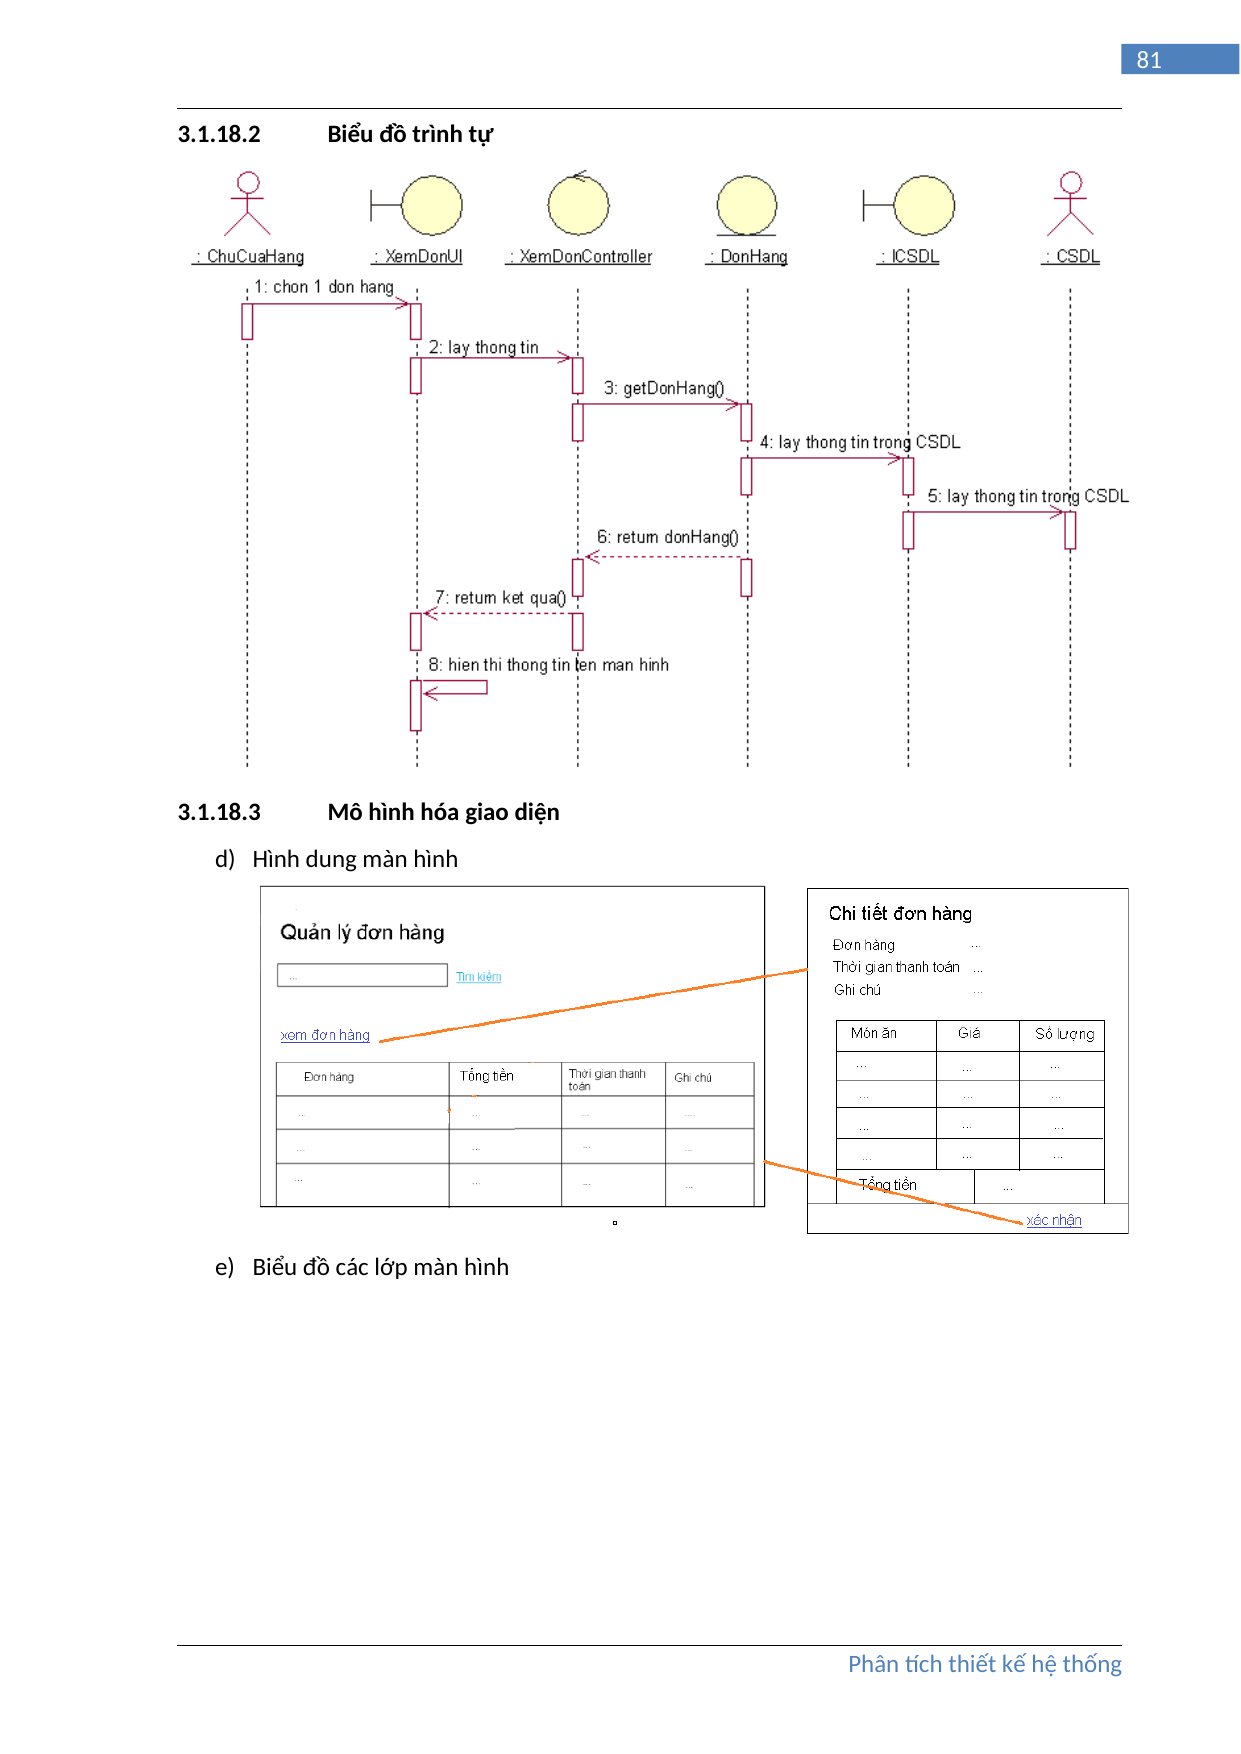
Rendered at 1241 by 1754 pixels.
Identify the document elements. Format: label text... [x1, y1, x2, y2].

picture [177, 165, 1137, 771]
picture [252, 878, 1137, 1247]
subtitle Mô hình hóa giao diện [177, 796, 1122, 827]
subtitle Biểu đồ trình tự [177, 118, 1122, 149]
list Hình dung màn hình [215, 844, 1122, 874]
list Biểu đồ các lớp màn hình [215, 1251, 1122, 1282]
